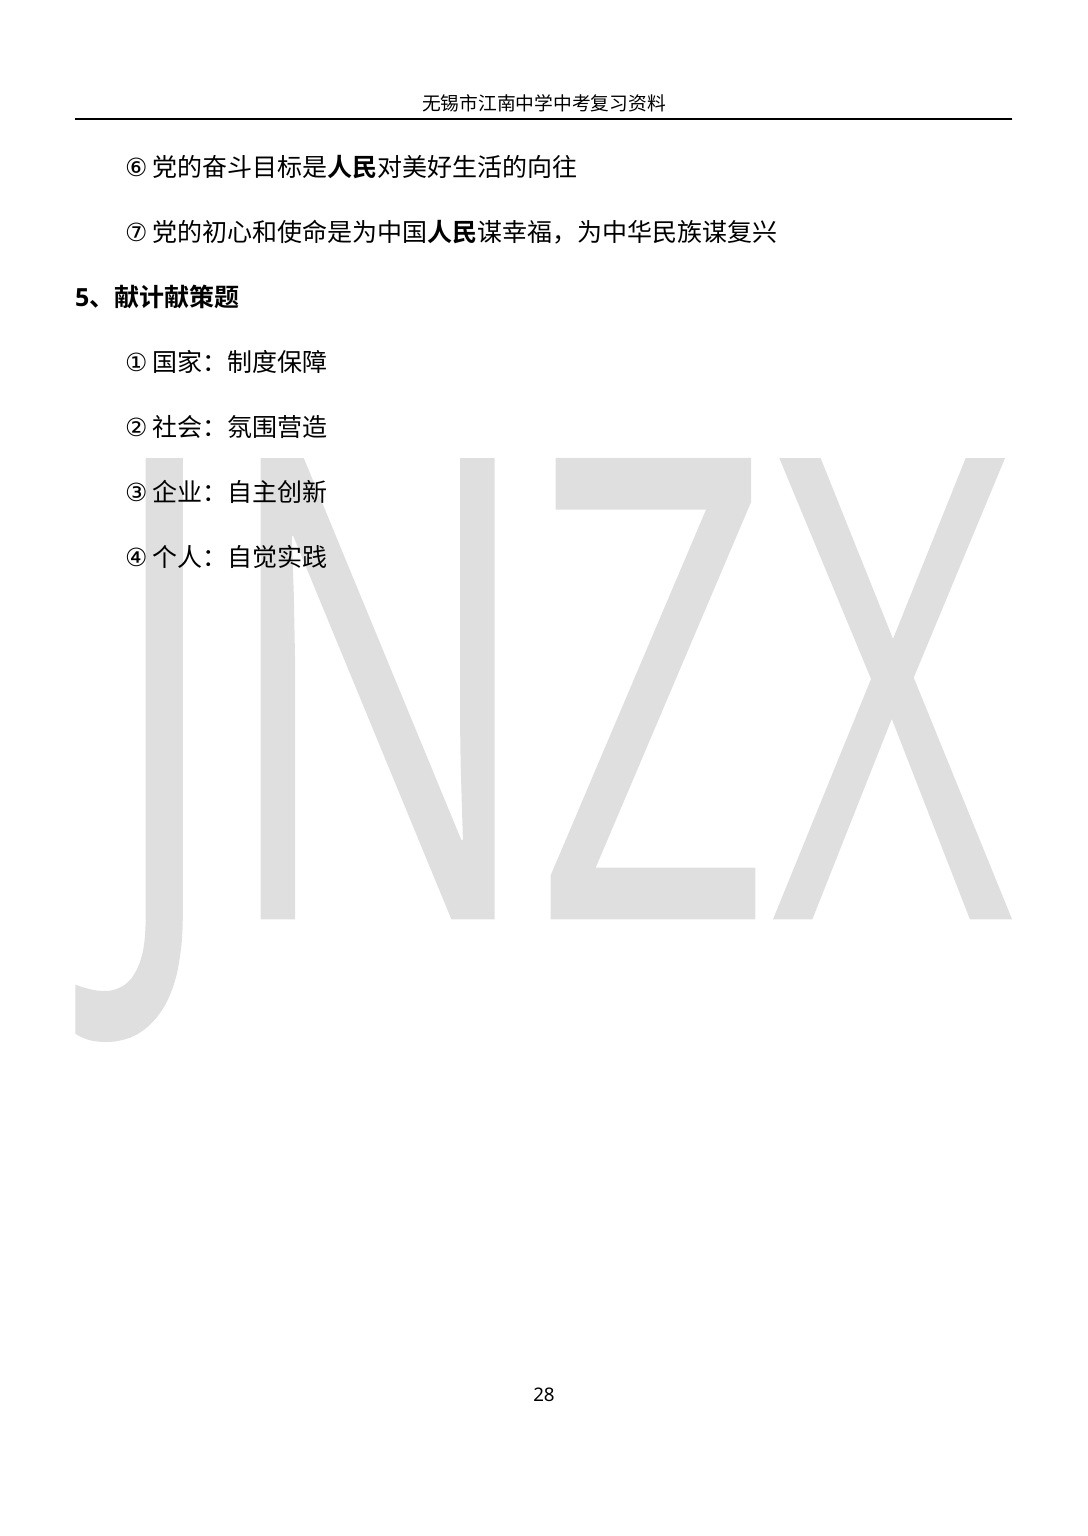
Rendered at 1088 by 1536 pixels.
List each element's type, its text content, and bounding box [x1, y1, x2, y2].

list ②社会：氛围营造 [75, 393, 1012, 458]
list ④个人：自觉实践 [75, 523, 1012, 588]
list 5、献计献策题 [75, 263, 1012, 328]
list ①国家：制度保障 [75, 328, 1012, 393]
text ⑥党的奋斗目标是人民对美好生活的向往 [75, 133, 1012, 198]
text ⑦党的初心和使命是为中国人民谋幸福，为中华民族谋复兴 [75, 198, 1012, 263]
list ③企业：自主创新 [75, 458, 1012, 523]
